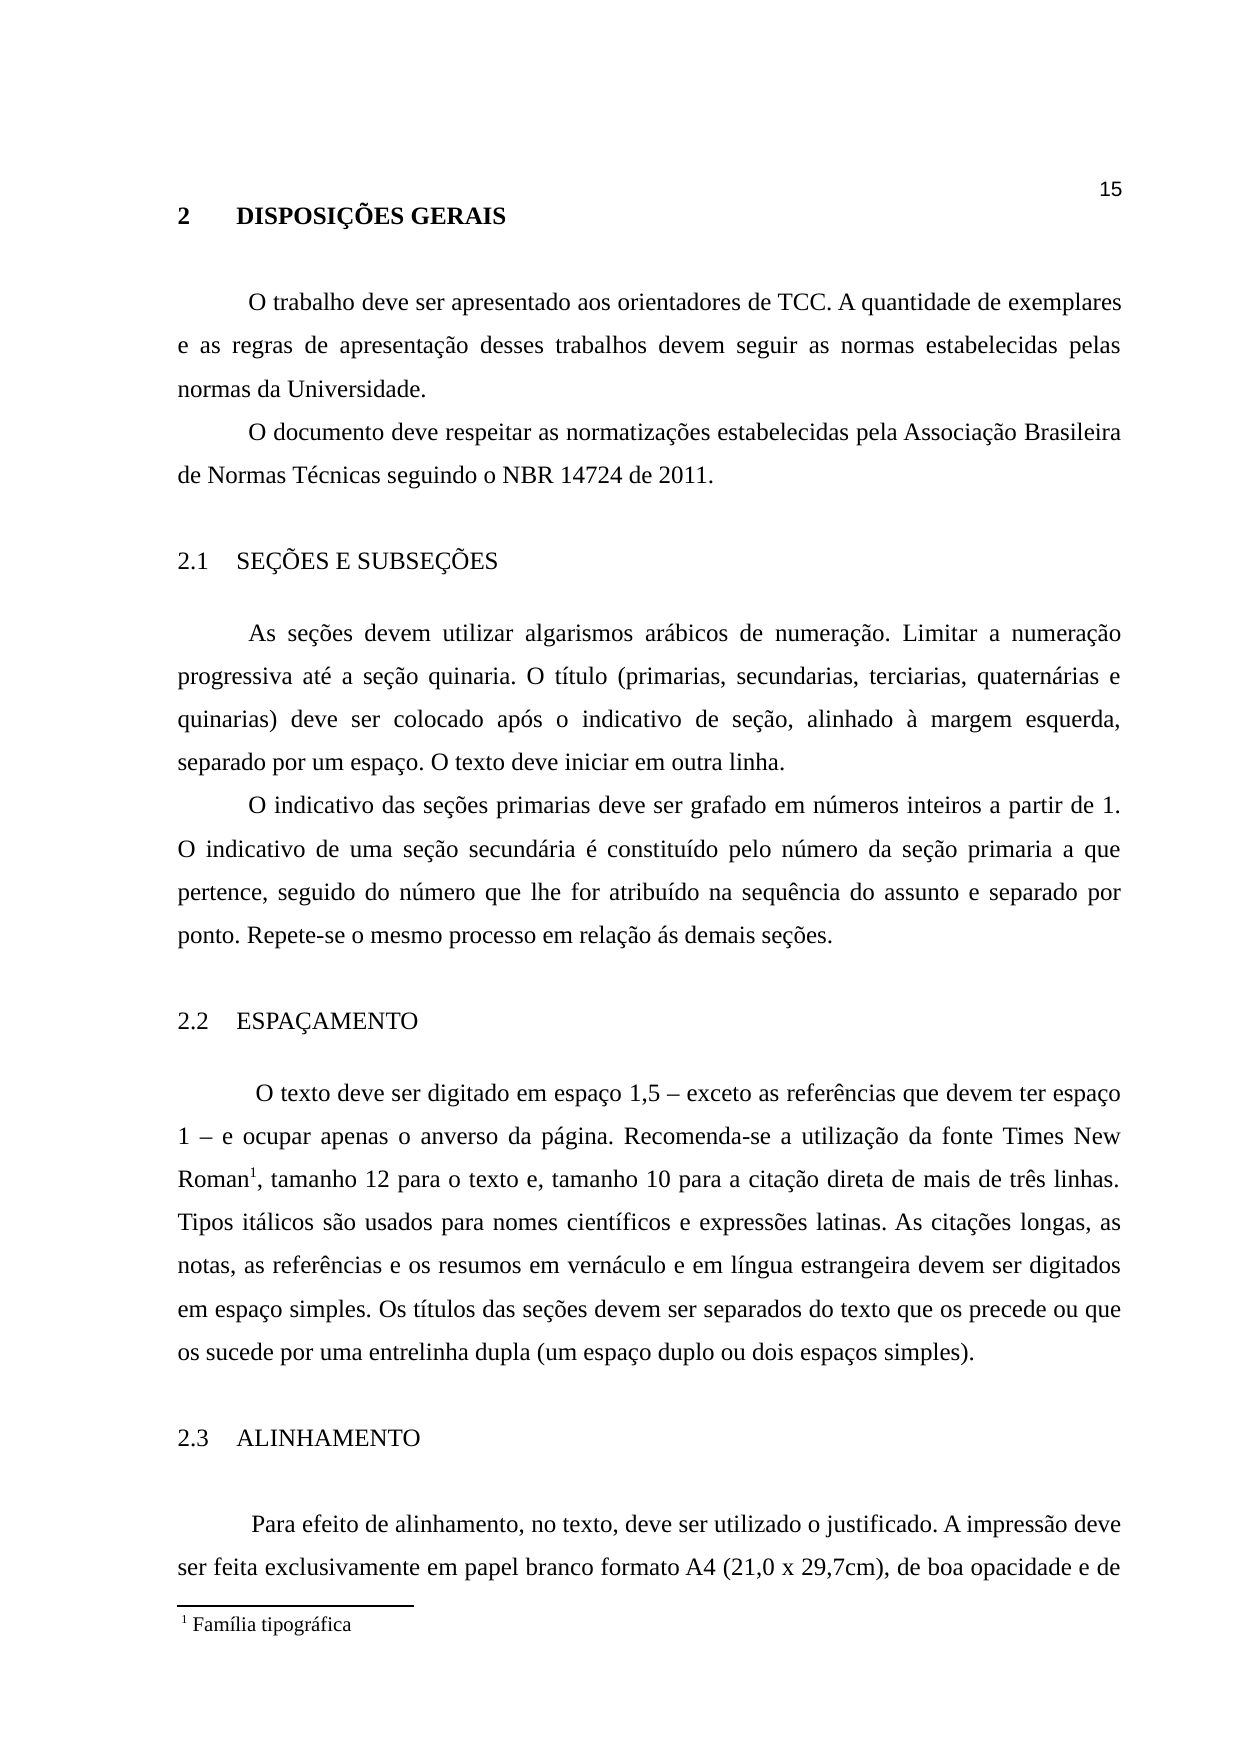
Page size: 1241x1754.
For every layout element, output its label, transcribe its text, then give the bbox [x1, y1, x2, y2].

subtitle SEÇÕES E SUBSEÇÕES [177, 546, 1122, 575]
text O documento deve respeitar as normatizações estabelecidas pela Associação Brasileira de Normas Técnicas seguindo o NBR 14724 de 2011. [177, 417, 1122, 489]
subtitle ALINHAMENTO [177, 1423, 1122, 1452]
text As seções devem utilizar algarismos arábicos de numeração. Limitar a numeração progressiva até a seção quinaria. O título (primarias, secundarias, terciarias, quaternárias e quinarias) deve ser colocado após o indicativo de seção, alinhado à margem esquerda, separado por um espaço. O texto deve iniciar em outra linha. [177, 618, 1122, 776]
text O texto deve ser digitado em espaço 1,5 – exceto as referências que devem ter espaço 1 – e ocupar apenas o anverso da página. Recomenda-se a utilização da fonte Times New Roman, tamanho 12 para o texto e, tamanho 10 para a citação direta de mais de três linhas. Tipos itálicos são usados para nomes científicos e expressões latinas. As citações longas, as notas, as referências e os resumos em vernáculo e em língua estrangeira devem ser digitados em espaço simples. Os títulos das seções devem ser separados do texto que os precede ou que os sucede por uma entrelinha dupla (um espaço duplo ou dois espaços simples). [177, 1078, 1122, 1366]
text O indicativo das seções primarias deve ser grafado em números inteiros a partir de 1. O indicativo de uma seção secundária é constituído pelo número da seção primaria a que pertence, seguido do número que lhe for atribuído na sequência do assunto e separado por ponto. Repete-se o mesmo processo em relação ás demais seções. [177, 791, 1122, 949]
subtitle DISPOSIÇÕES GERAIS [177, 201, 1122, 230]
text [177, 1509, 1122, 1581]
text O trabalho deve ser apresentado aos orientadores de TCC. A quantidade de exemplares e as regras de apresentação desses trabalhos devem seguir as normas estabelecidas pelas normas da Universidade. [177, 287, 1122, 402]
subtitle ESPAÇAMENTO [177, 1006, 1122, 1035]
